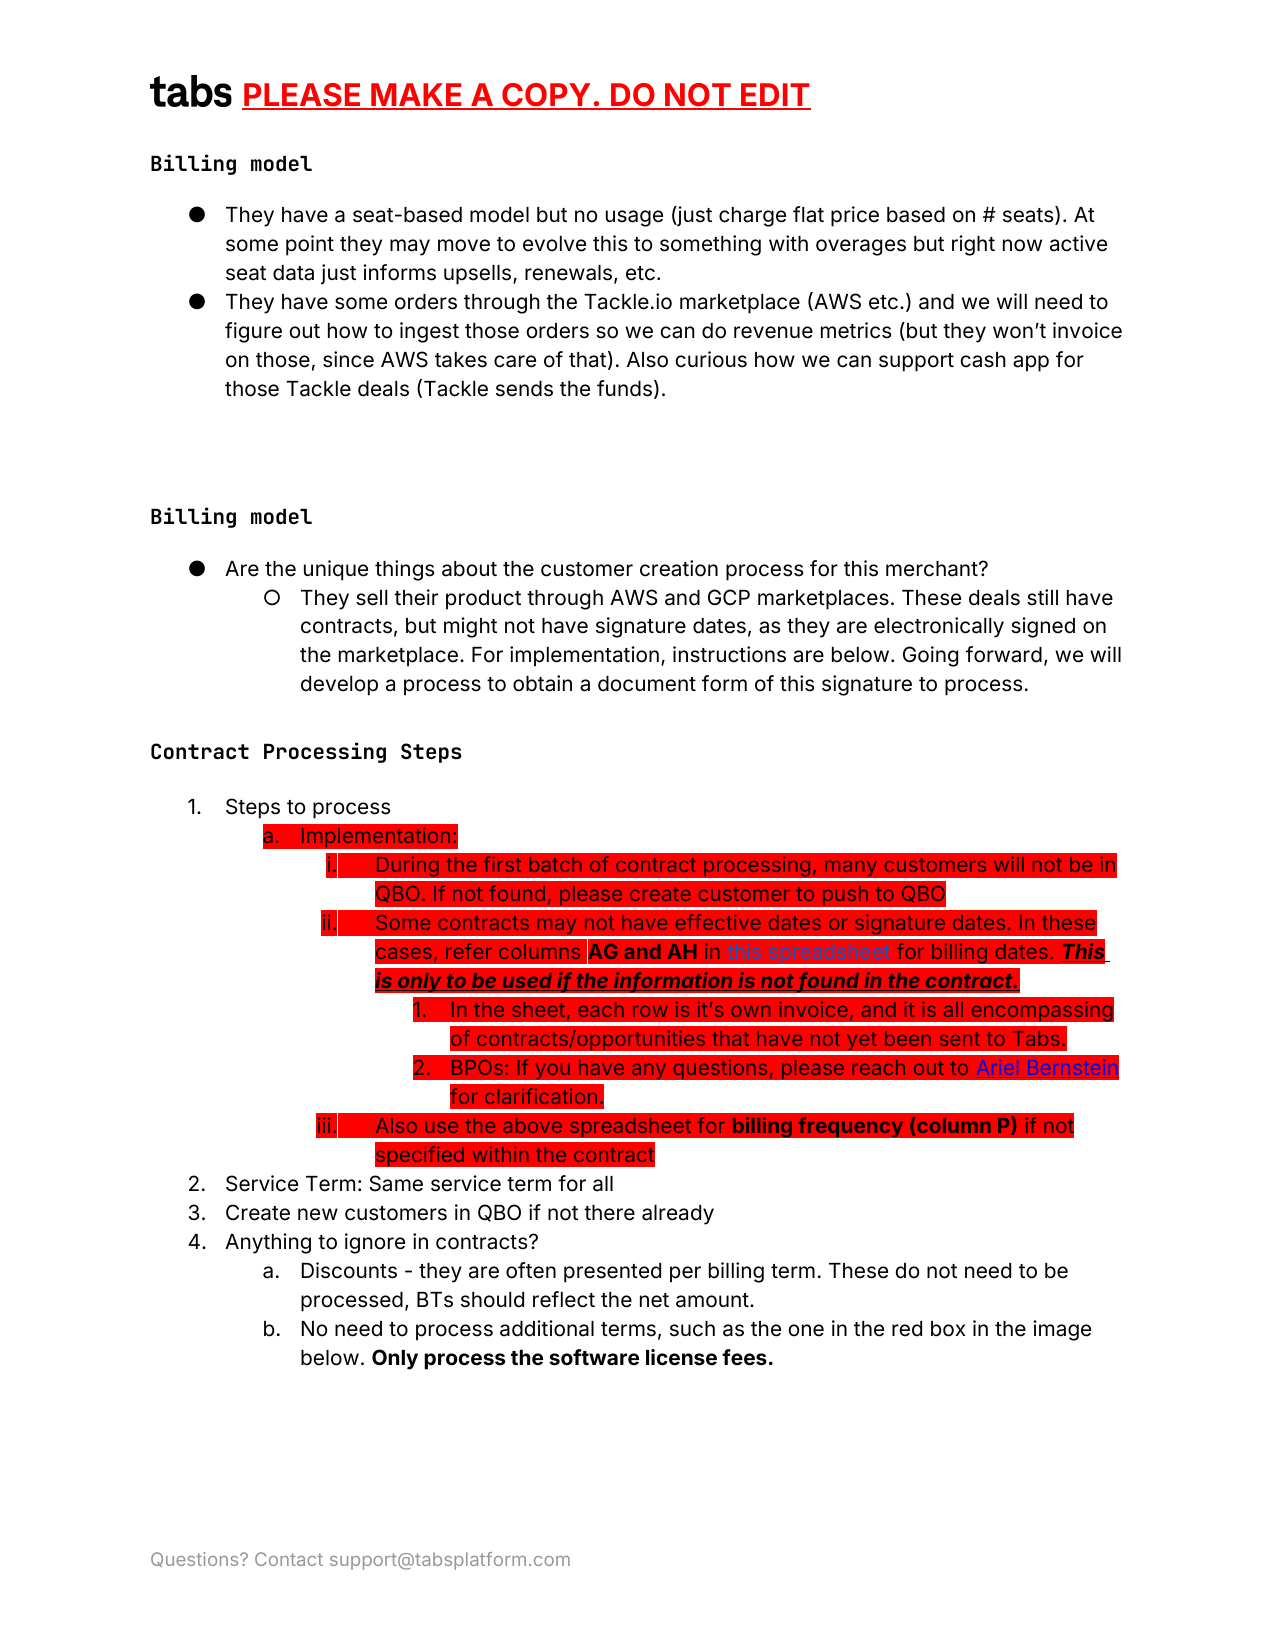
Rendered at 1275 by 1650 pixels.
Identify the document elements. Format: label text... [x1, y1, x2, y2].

subtitle Contract Processing Steps [150, 738, 1125, 766]
list Service Term: Same service term for all [187, 1171, 1125, 1196]
list Anything to ignore in contracts? [187, 1229, 1125, 1254]
list Implementation: [262, 823, 1125, 849]
list They have some orders through the Tackle.io marketplace (AWS etc.) and we will need to figure out how to ingest those orders so we can do revenue metrics (but they won’t invoice on those, since AWS takes care of that). Also curious how we can support cash app for those Tackle deals (Tackle sends the funds). [187, 289, 1125, 401]
list During the first batch of contract processing, many customers will not be in QBO. If not found, please create customer to push to QBO [337, 852, 1125, 907]
subtitle Billing model [150, 503, 1125, 531]
list Are the unique things about the customer creation process for this merchant? [187, 556, 1125, 581]
list Create new customers in QBO if not there already [187, 1200, 1125, 1225]
list Steps to process [187, 794, 1125, 820]
list BPOs: If you have any questions, please reach out to Ariel Bernstein for clarification. [412, 1055, 1125, 1109]
list They have a seat-based model but no usage (just charge flat price based on # seats). At some point they may move to evolve this to something with overages but right now active seat data just informs upsells, renewals, etc. [187, 202, 1125, 286]
list Also use the above spreadsheet for billing frequency (column P) if not specified within the contract [337, 1113, 1125, 1167]
picture [150, 75, 232, 107]
list No need to process additional terms, such as the one in the red box in the image below. Only process the software license fees. [262, 1316, 1125, 1370]
list They sell their product through AWS and GCP marketplaces. These deals still have contracts, but might not have signature dates, as they are electronically signed on the marketplace. For implementation, instructions are below. Going forward, we will develop a process to obtain a document form of this signature to process. [262, 585, 1125, 697]
subtitle Billing model [150, 150, 1125, 177]
list Discounts - they are often presented per billing term. These do not need to be processed, BTs should reflect the net amount. [262, 1258, 1125, 1312]
list In the sheet, each row is it’s own invoice, and it is all encompassing of contracts/opportunities that have not yet been sent to Tabs. [412, 997, 1125, 1051]
list Some contracts may not have effective dates or signature dates. In these cases, refer columns AG and AH in this spreadsheet for billing dates. This is only to be used if the information is not found in the contract. [337, 910, 1125, 993]
